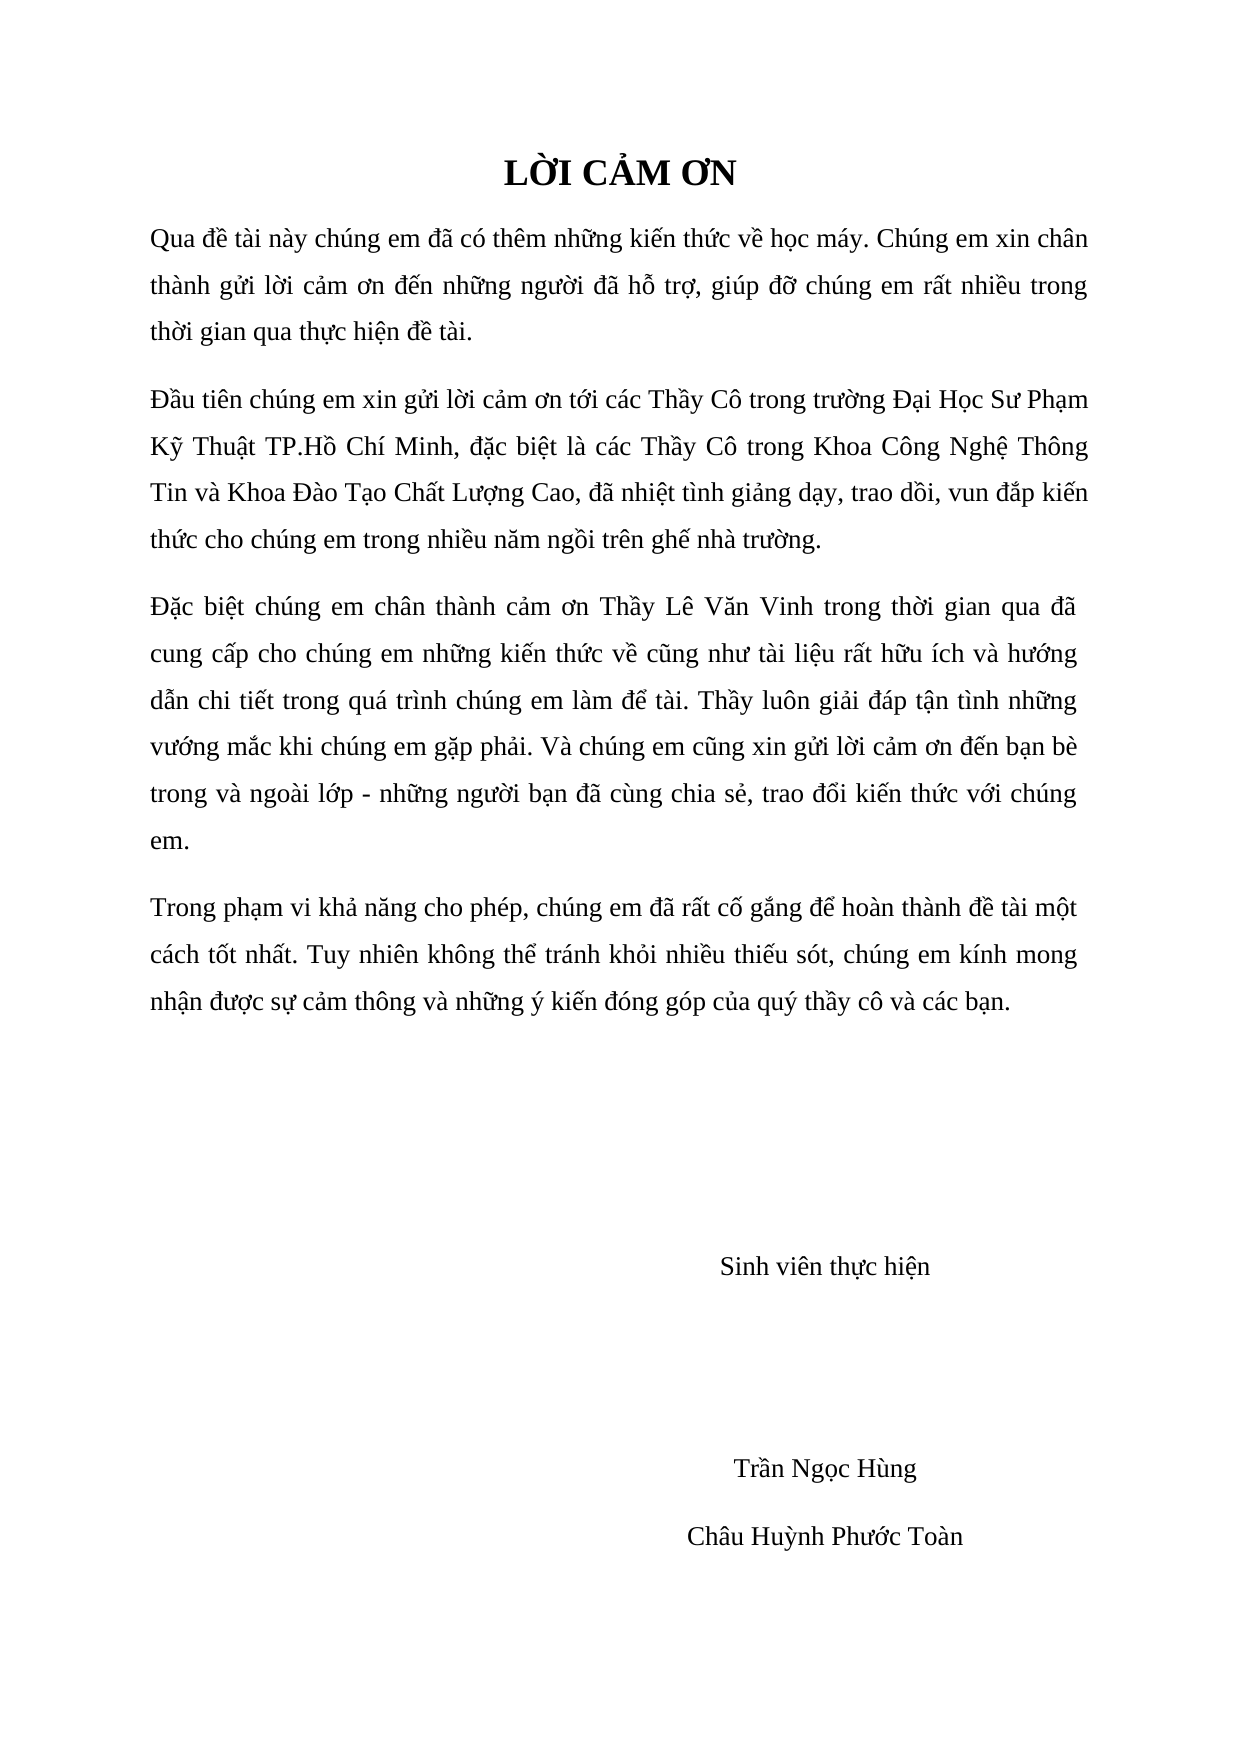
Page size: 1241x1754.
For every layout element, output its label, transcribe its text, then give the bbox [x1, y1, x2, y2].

text Sinh viên thực hiện [150, 1250, 1090, 1281]
text Qua đề tài này chúng em đã có thêm những kiến thức về học máy. Chúng em xin chân thành gửi lời cảm ơn đến những người đã hỗ trợ, giúp đỡ chúng em rất nhiều trong thời gian qua thực hiện đề tài. [150, 222, 1090, 347]
text Đặc biệt chúng em chân thành cảm ơn Thầy Lê Văn Vinh trong thời gian qua đã cung cấp cho chúng em những kiến thức về cũng như tài liệu rất hữu ích và hướng dẫn chi tiết trong quá trình chúng em làm để tài. Thầy luôn giải đáp tận tình những vướng mắc khi chúng em gặp phải. Và chúng em cũng xin gửi lời cảm ơn đến bạn bè trong và ngoài lớp - những người bạn đã cùng chia sẻ, trao đổi kiến thức với chúng em. [150, 591, 1078, 855]
text Đầu tiên chúng em xin gửi lời cảm ơn tới các Thầy Cô trong trường Đại Học Sư Phạm Kỹ Thuật TP.Hồ Chí Minh, đặc biệt là các Thầy Cô trong Khoa Công Nghệ Thông Tin và Khoa Đào Tạo Chất Lượng Cao, đã nhiệt tình giảng dạy, trao dồi, vun đắp kiến thức cho chúng em trong nhiều năm ngồi trên ghế nhà trường. [150, 383, 1090, 554]
text Trần Ngọc Hùng [150, 1452, 1090, 1483]
text Châu Huỳnh Phước Toàn [150, 1520, 1090, 1551]
subtitle LỜI CẢM ƠN [150, 150, 1090, 193]
text Trong phạm vi khả năng cho phép, chúng em đã rất cố gắng để hoàn thành đề tài một cách tốt nhất. Tuy nhiên không thể tránh khỏi nhiều thiếu sót, chúng em kính mong nhận được sự cảm thông và những ý kiến đóng góp của quý thầy cô và các bạn. [150, 891, 1078, 1016]
